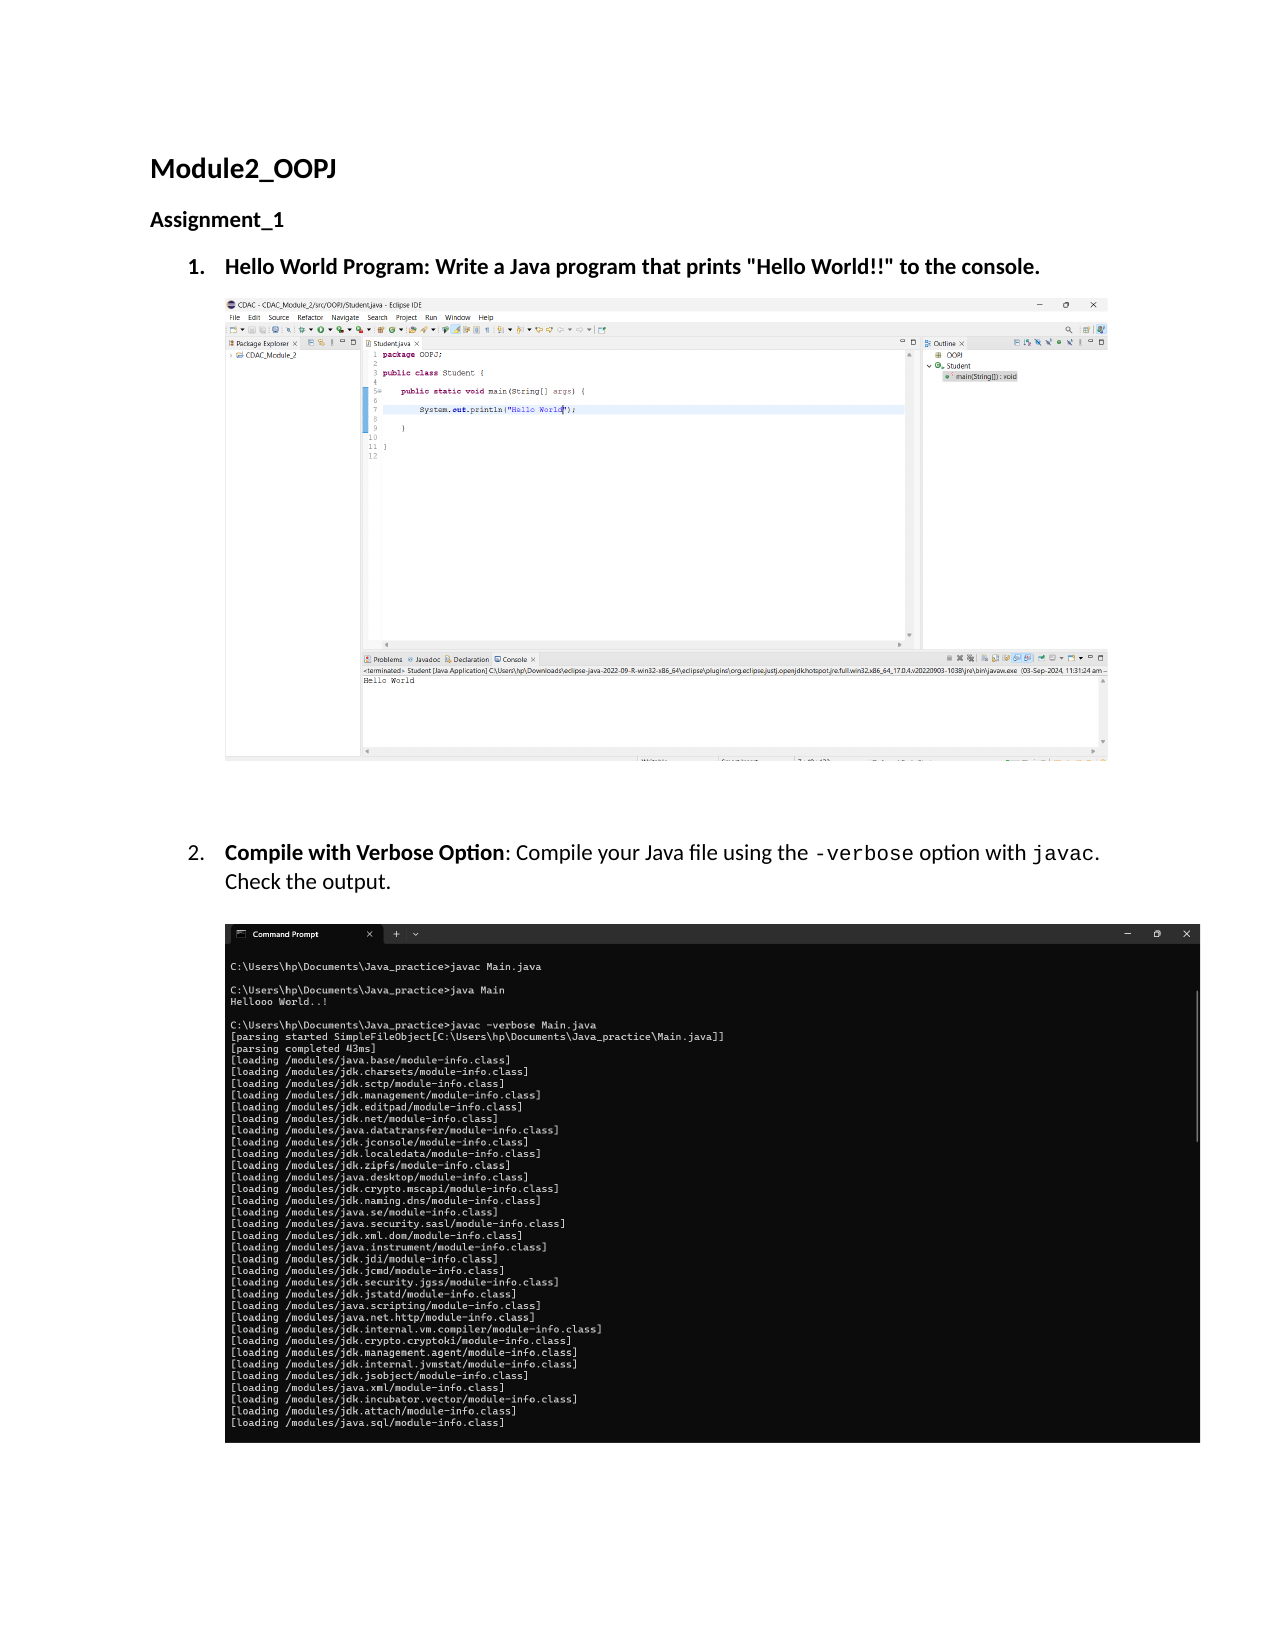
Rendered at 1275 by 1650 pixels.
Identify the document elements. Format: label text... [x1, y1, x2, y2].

list Hello World Program: Write a Java program that prints "Hello World!!" to the console. [187, 252, 1125, 280]
text Module2_OOPJ [150, 150, 1125, 186]
list Compile with Verbose Option: Compile your Java file using the -verbose option with javac. Check the output. [187, 838, 1125, 895]
text Assignment_1 [150, 205, 1125, 233]
picture [225, 298, 1108, 761]
picture [225, 924, 1200, 1443]
